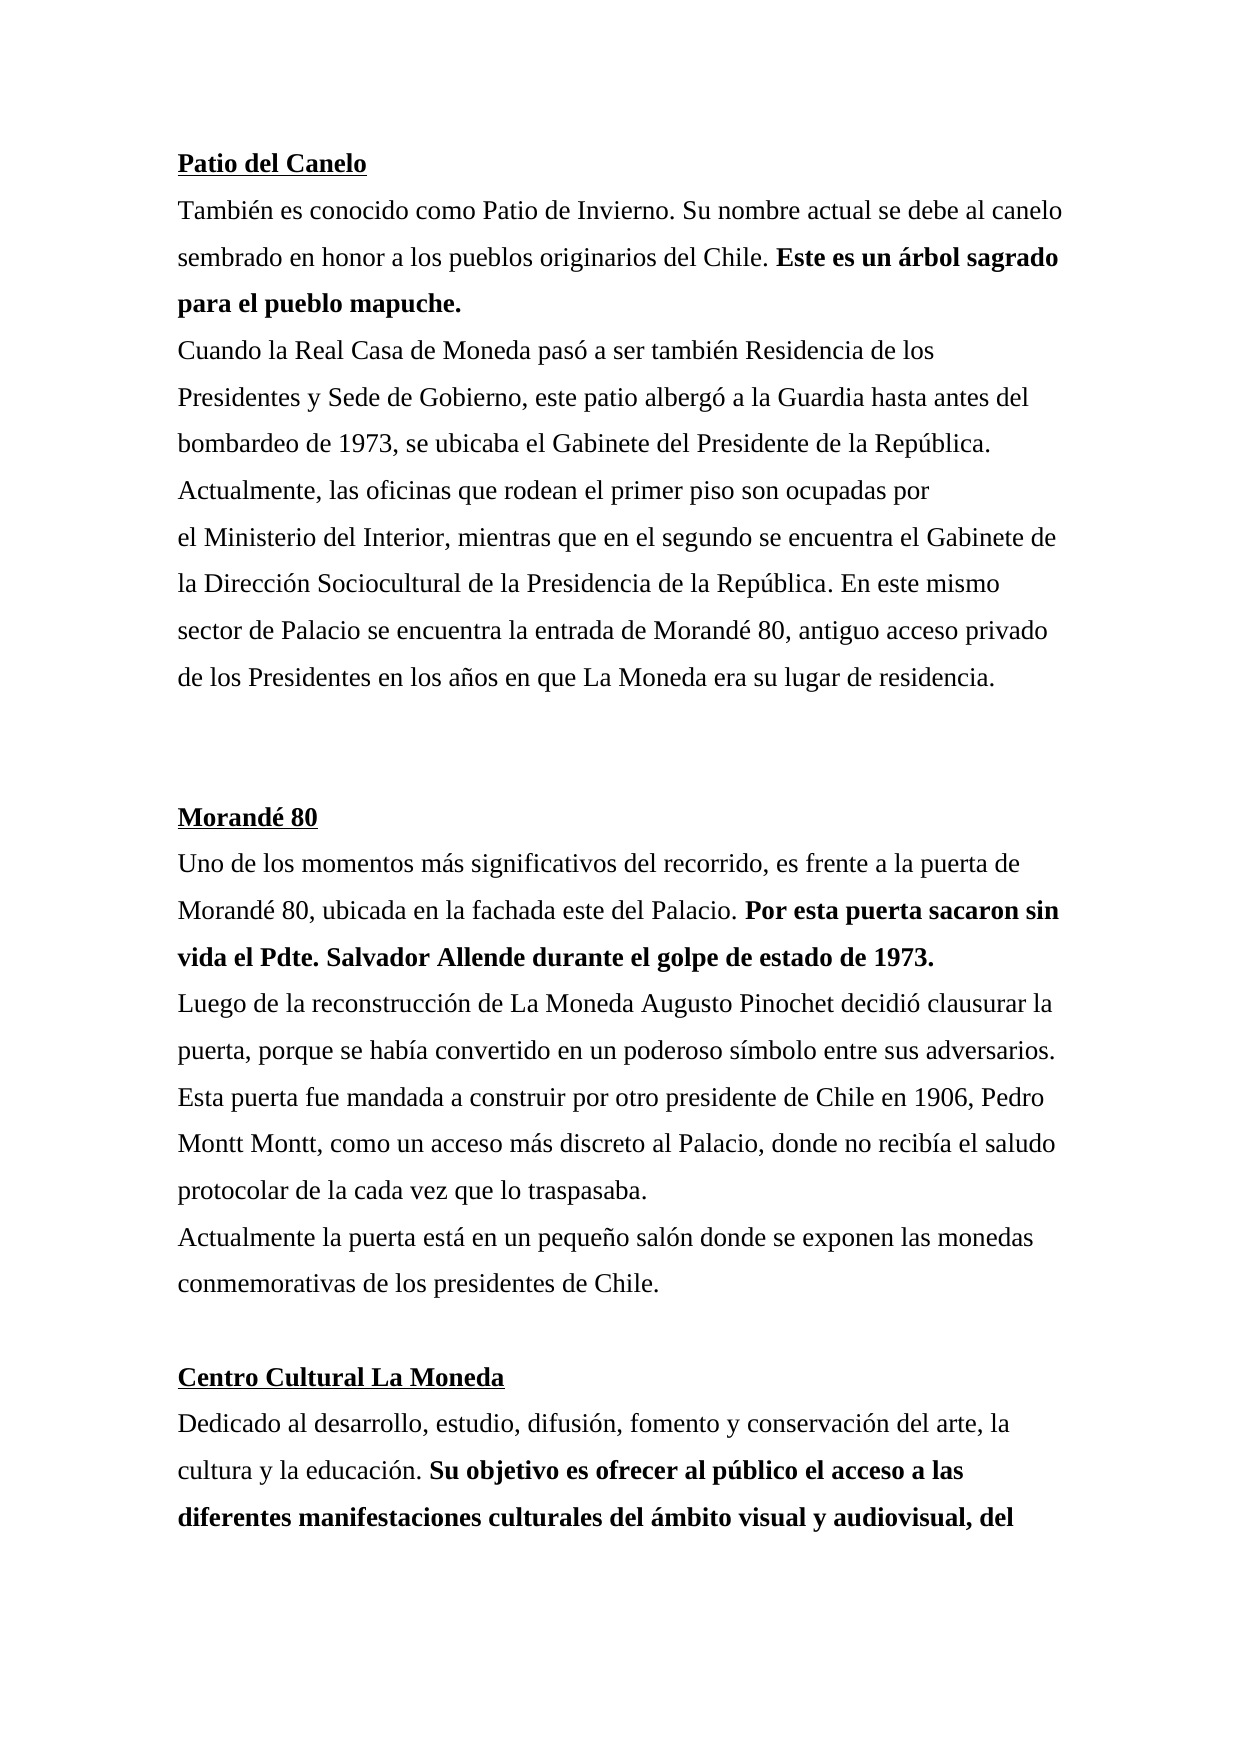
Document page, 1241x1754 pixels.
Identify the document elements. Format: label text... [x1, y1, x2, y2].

text Uno de los momentos más significativos del recorrido, es frente a la puerta de Morandé 80, ubicada en la fachada este del Palacio. Por esta puerta sacaron sin vida el Pdte. Salvador Allende durante el golpe de estado de 1973. [177, 848, 1063, 972]
text También es conocido como Patio de Invierno. Su nombre actual se debe al canelo sembrado en honor a los pueblos originarios del Chile. Este es un árbol sagrado para el pueblo mapuche. [177, 194, 1063, 319]
text Luego de la reconstrucción de La Moneda Augusto Pinochet decidió clausurar la puerta, porque se había convertido en un poderoso símbolo entre sus adversarios. Esta puerta fue mandada a construir por otro presidente de Chile en 1906, Pedro Montt Montt, como un acceso más discreto al Palacio, donde no recibía el saludo protocolar de la cada vez que lo traspasaba. [177, 988, 1063, 1205]
subtitle Centro Cultural La Moneda [177, 1361, 1063, 1392]
text Actualmente, las oficinas que rodean el primer piso son ocupadas por el Ministerio del Interior, mientras que en el segundo se encuentra el Gabinete de la Dirección Sociocultural de la Presidencia de la República. En este mismo sector de Palacio se encuentra la entrada de Morandé 80, antiguo acceso privado de los Presidentes en los años en que La Moneda era su lugar de residencia. [177, 474, 1063, 692]
text Actualmente la puerta está en un pequeño salón donde se exponen las monedas conmemorativas de los presidentes de Chile. [177, 1221, 1063, 1299]
text Cuando la Real Casa de Moneda pasó a ser también Residencia de los Presidentes y Sede de Gobierno, este patio albergó a la Guardia hasta antes del bombardeo de 1973, se ubicaba el Gabinete del Presidente de la República. [177, 334, 1063, 459]
subtitle Patio del Canelo [177, 148, 1063, 179]
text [177, 1408, 1063, 1532]
subtitle Morandé 80 [177, 801, 1063, 832]
